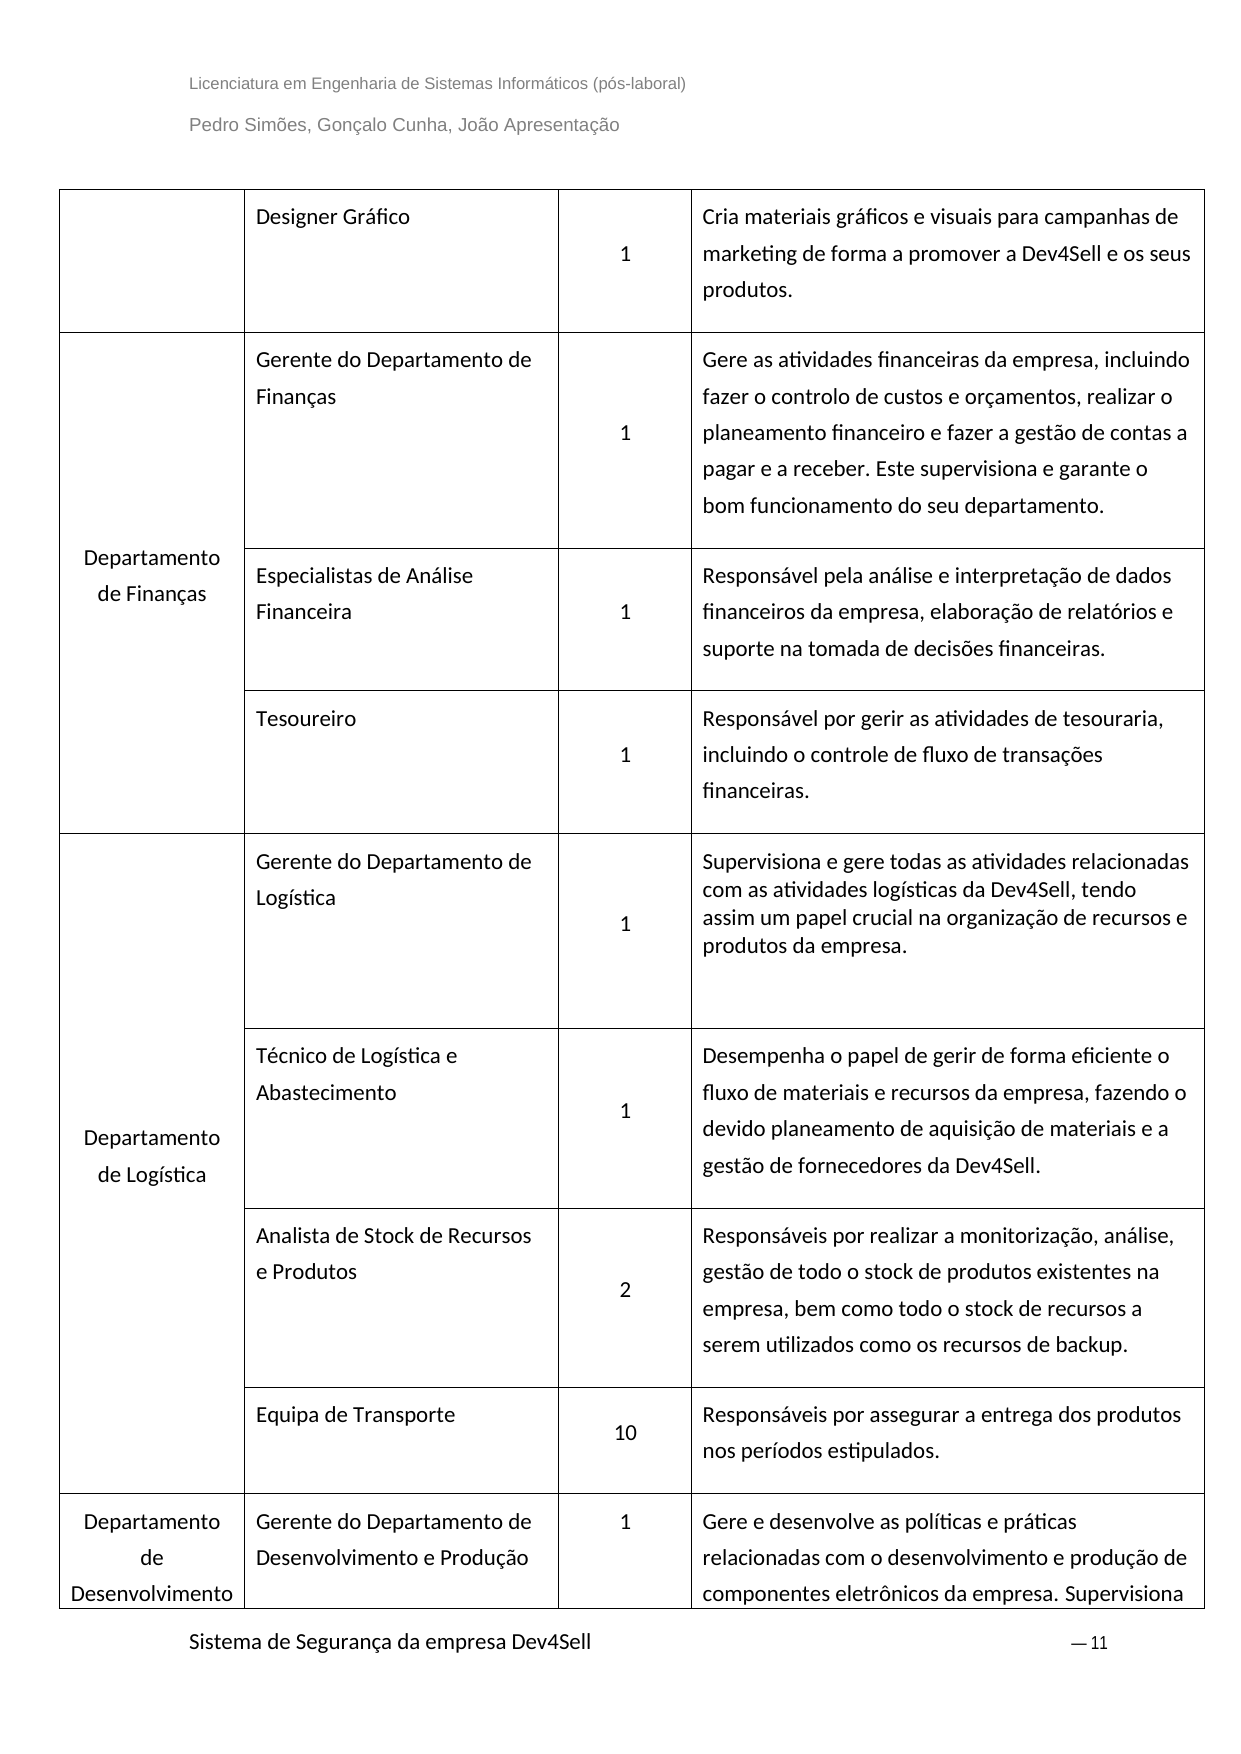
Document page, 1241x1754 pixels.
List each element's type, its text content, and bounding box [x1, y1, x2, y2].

table_cell Supervisiona e gere todas as atividades relacionadas com as atividades logísticas da Dev4Sell, tendo assim um papel crucial na organização de recursos e produtos da empresa. [692, 834, 1204, 1028]
table_cell Departamento de Desenvolvimento e Produção [60, 1494, 244, 1607]
table_cell 1 [559, 691, 691, 833]
table_cell Responsáveis por realizar a monitorização, análise, gestão de todo o stock de produtos existentes na empresa, bem como todo o stock de recursos a serem utilizados como os recursos de backup. [692, 1209, 1204, 1387]
table_cell 1 [559, 834, 691, 1028]
table_cell Desempenha o papel de gerir de forma eficiente o fluxo de materiais e recursos da empresa, fazendo o devido planeamento de aquisição de materiais e a gestão de fornecedores da Dev4Sell. [692, 1029, 1204, 1207]
table_cell Gerente do Departamento de Logística [245, 834, 558, 1028]
table_cell 1 [559, 190, 691, 332]
table_cell 10 [559, 1388, 691, 1493]
table_cell 1 [559, 1494, 691, 1607]
table_cell Gere as atividades financeiras da empresa, incluindo fazer o controlo de custos e orçamentos, realizar o planeamento financeiro e fazer a gestão de contas a pagar e a receber. Este supervisiona e garante o bom funcionamento do seu departamento. [692, 333, 1204, 547]
table_cell Analista de Stock de Recursos e Produtos [245, 1209, 558, 1387]
table_cell Gerente do Departamento de Finanças [245, 333, 558, 547]
table_cell Responsáveis por assegurar a entrega dos produtos nos períodos estipulados. [692, 1388, 1204, 1493]
table_cell Especialistas de Análise Financeira [245, 549, 558, 690]
table_cell 1 [559, 549, 691, 690]
table_cell Equipa de Transporte [245, 1388, 558, 1493]
table_cell 1 [559, 1029, 691, 1207]
table_cell Cria materiais gráficos e visuais para campanhas de marketing de forma a promover a Dev4Sell e os seus produtos. [692, 190, 1204, 332]
table_cell Técnico de Logística e Abastecimento [245, 1029, 558, 1207]
table_cell Departamento de Finanças [60, 333, 244, 833]
table_cell 2 [559, 1209, 691, 1387]
table_cell Responsável por gerir as atividades de tesouraria, incluindo o controle de fluxo de transações financeiras. [692, 691, 1204, 833]
table_cell Designer Gráfico [245, 190, 558, 332]
table_cell 1 [559, 333, 691, 547]
table_cell Gerente do Departamento de Desenvolvimento e Produção [245, 1494, 558, 1607]
table_cell Tesoureiro [245, 691, 558, 833]
table_cell Responsável pela análise e interpretação de dados financeiros da empresa, elaboração de relatórios e suporte na tomada de decisões financeiras. [692, 549, 1204, 690]
table_cell Departamento de Logística [60, 834, 244, 1493]
